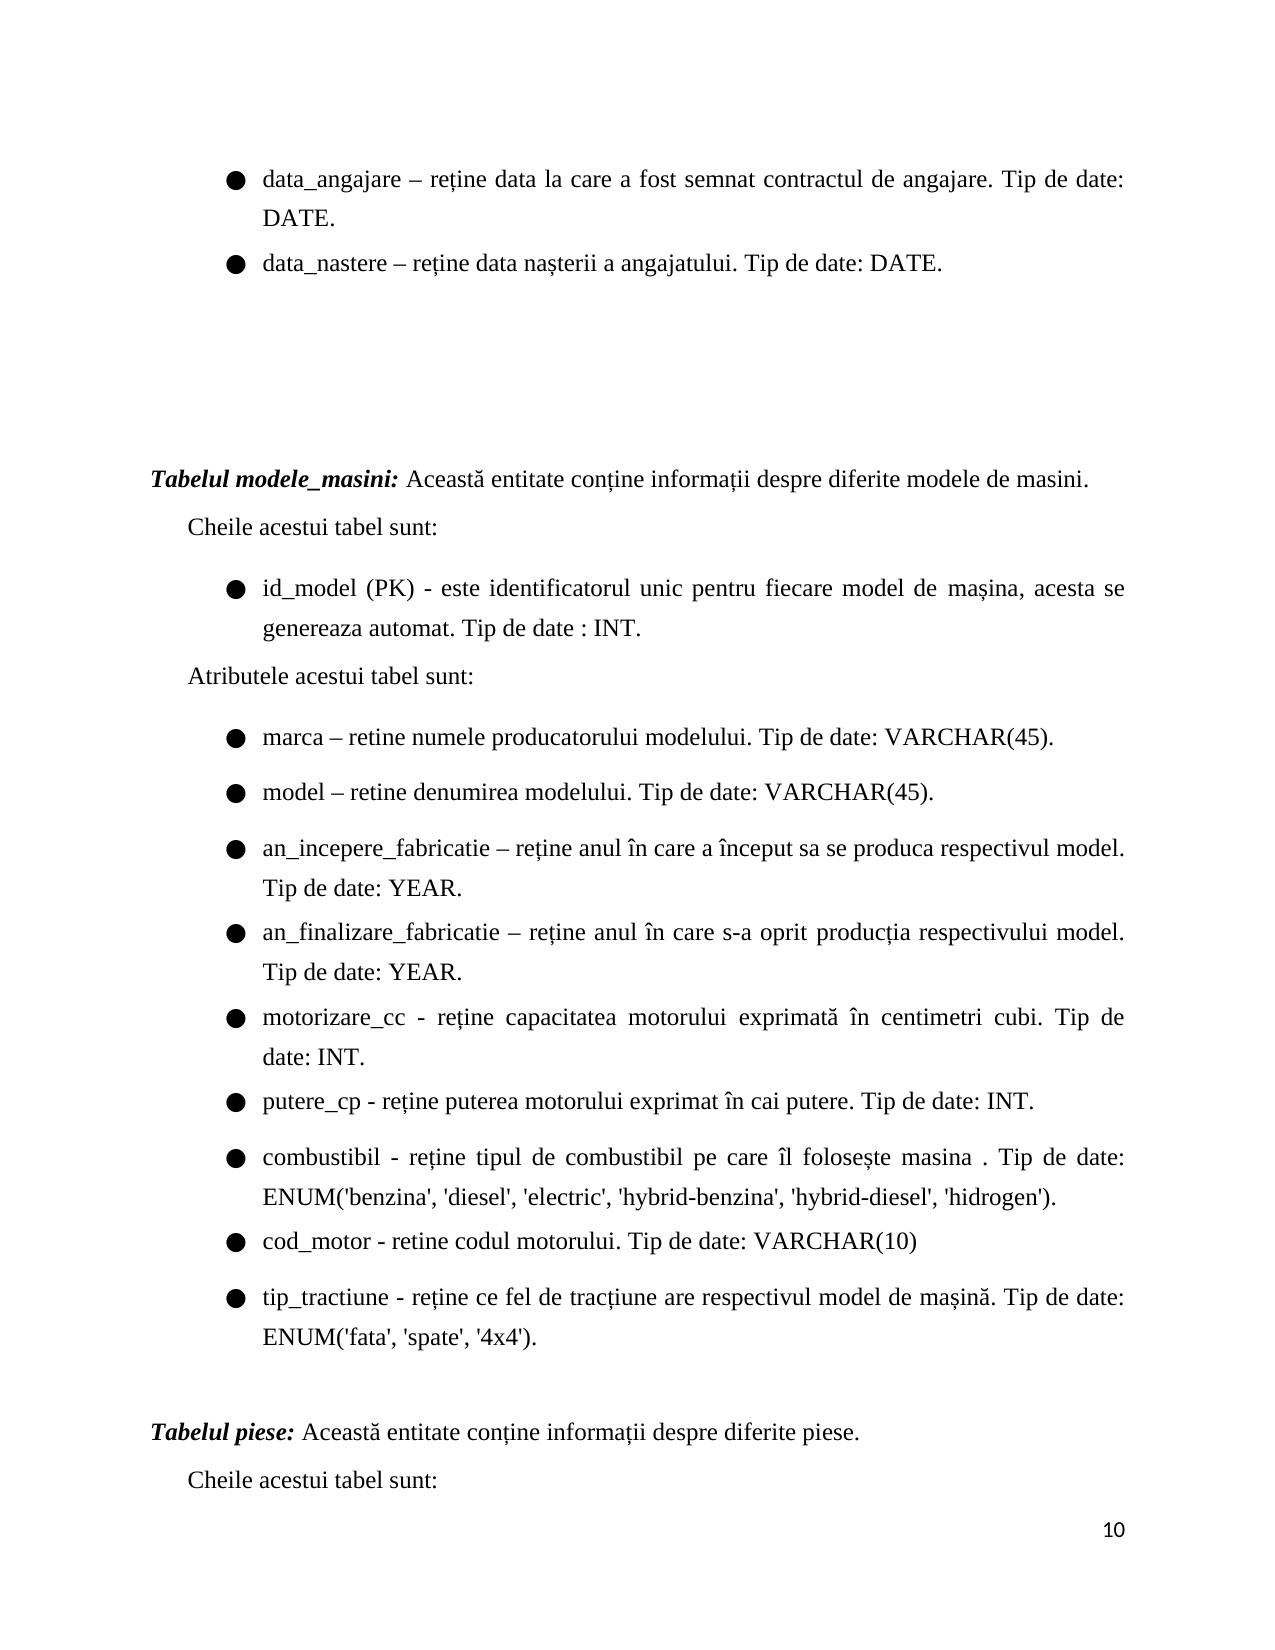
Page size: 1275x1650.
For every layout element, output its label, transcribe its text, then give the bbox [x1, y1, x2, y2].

list motorizare_cc - reține capacitatea motorului exprimată în centimetri cubi. Tip de date: INT. [225, 988, 1125, 1071]
list an_finalizare_fabricatie – reține anul în care s-a oprit producția respectivului model. Tip de date: YEAR. [225, 904, 1125, 986]
list an_incepere_fabricatie – reține anul în care a început sa se produca respectivul model. Tip de date: YEAR. [225, 819, 1125, 901]
list combustibil - reține tipul de combustibil pe care îl folosește masina . Tip de date: ENUM('benzina', 'diesel', 'electric', 'hybrid-benzina', 'hybrid-diesel', 'hidrogen'). [225, 1128, 1125, 1210]
list marca – retine numele producatorului modelului. Tip de date: VARCHAR(45). [225, 708, 1125, 760]
list model – retine denumirea modelului. Tip de date: VARCHAR(45). [225, 764, 1125, 815]
list data_angajare – reține data la care a fost semnat contractul de angajare. Tip de date: DATE. [225, 150, 1125, 232]
list cod_motor - retine codul motorului. Tip de date: VARCHAR(10) [225, 1213, 1125, 1264]
text Atributele acestui tabel sunt: [150, 661, 1125, 689]
list data_nastere – reține data nașterii a angajatului. Tip de date: DATE. [225, 234, 1125, 286]
text Cheile acestui tabel sunt: [150, 1465, 1125, 1493]
text Cheile acestui tabel sunt: [150, 512, 1125, 541]
text Tabelul modele_masini: Această entitate conține informații despre diferite modele de masini. [150, 464, 1125, 493]
list putere_cp - reține puterea motorului exprimat în cai putere. Tip de date: INT. [225, 1073, 1125, 1124]
list id_model (PK) - este identificatorul unic pentru fiecare model de mașina, acesta se genereaza automat. Tip de date : INT. [225, 559, 1125, 642]
text Tabelul piese: Această entitate conține informații despre diferite piese. [150, 1417, 1125, 1446]
list tip_tractiune - reține ce fel de tracțiune are respectivul model de mașină. Tip de date: ENUM('fata', 'spate', '4x4'). [225, 1268, 1125, 1350]
